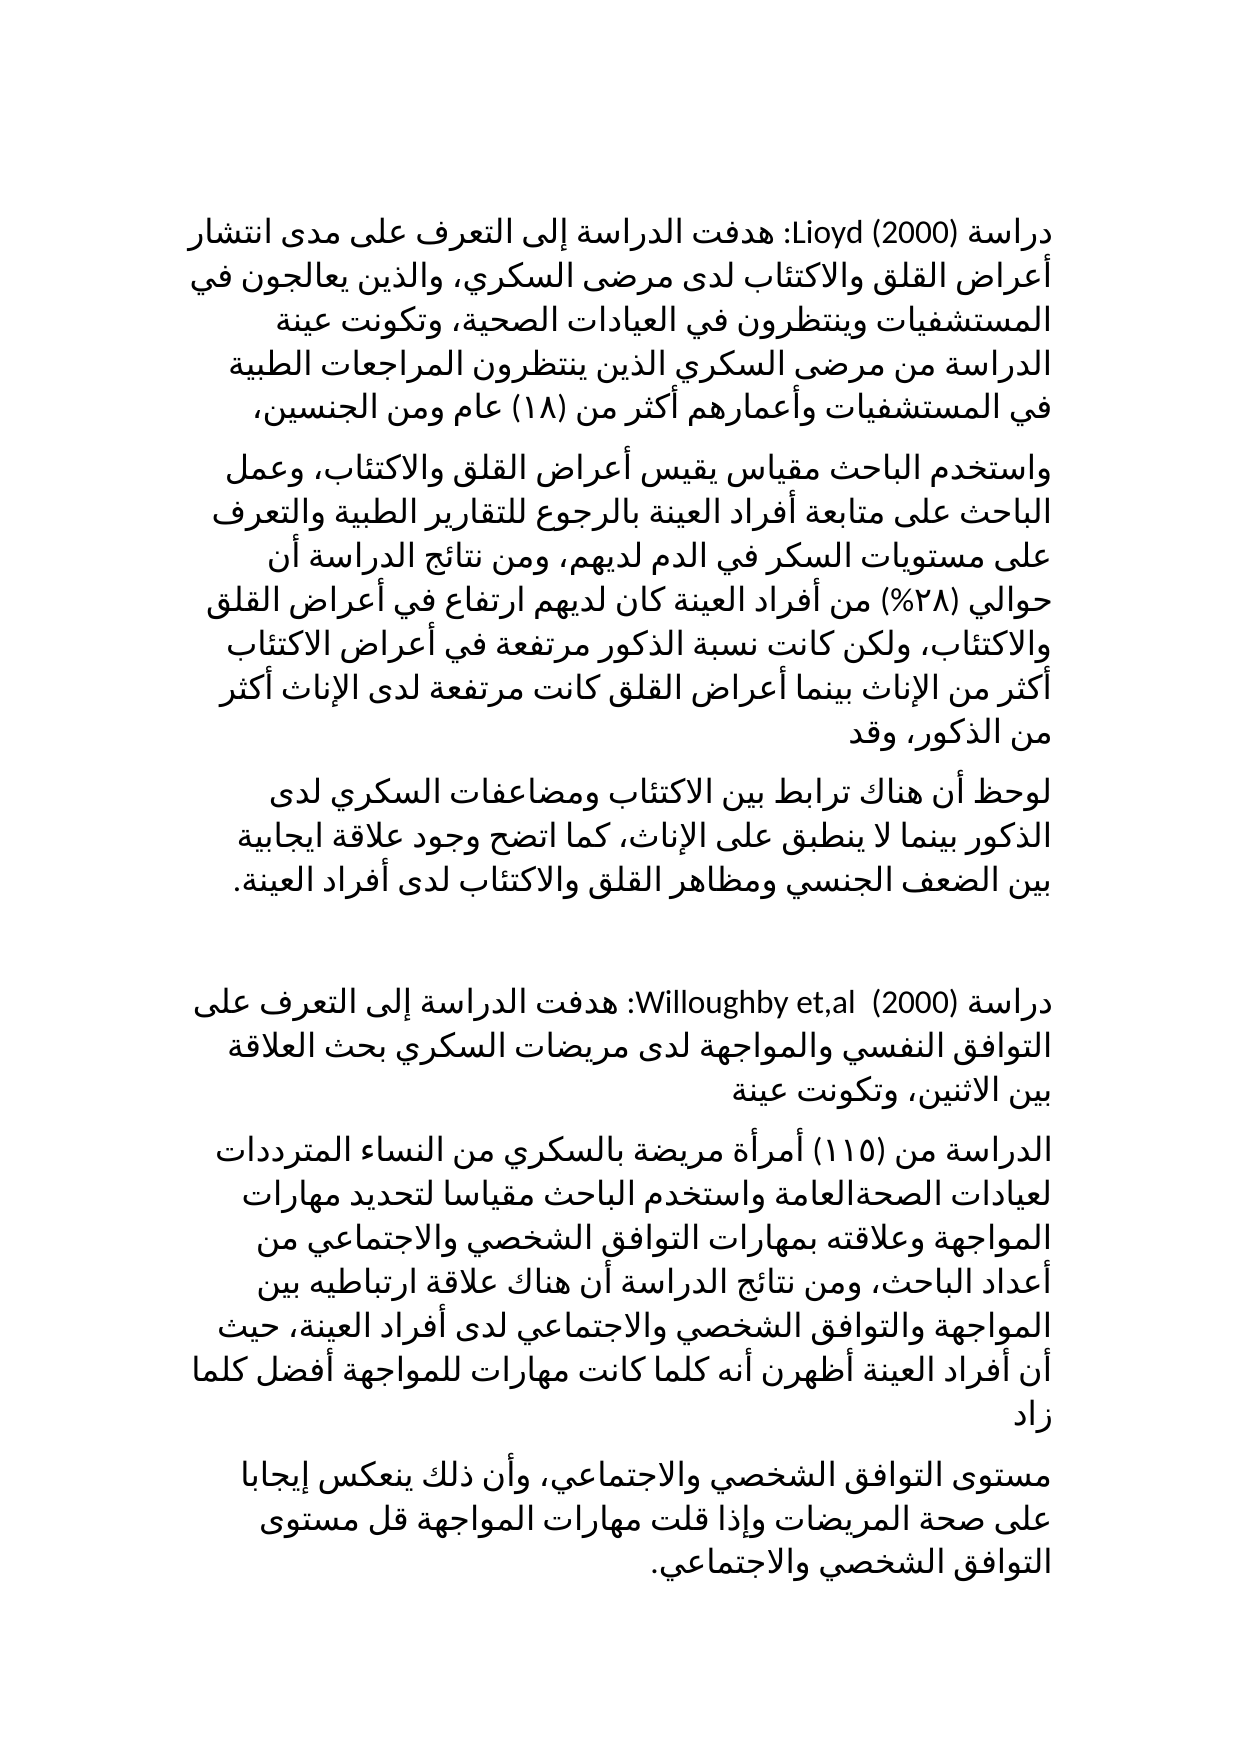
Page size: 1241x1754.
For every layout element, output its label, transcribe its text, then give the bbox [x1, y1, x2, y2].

text دراسة Lioyd (2000): هدفت الدراسة إلى التعرف على مدى انتشار أعراض القلق والاكتئاب لدى مرضى السكري، والذين يعالجون في المستشفيات وينتظرون في العيادات الصحية، وتكونت عينة الدراسة من مرضى السكري الذين ينتظرون المراجعات الطبية في المستشفيات وأعمارهم أكثر من (١٨) عام ومن الجنسين، [187, 211, 1053, 427]
text واستخدم الباحث مقياس يقيس أعراض القلق والاكتئاب، وعمل الباحث على متابعة أفراد العينة بالرجوع للتقارير الطبية والتعرف على مستويات السكر في الدم لديهم، ومن نتائج الدراسة أن حوالي (٢٨%) من أفراد العينة كان لديهم ارتفاع في أعراض القلق والاكتئاب، ولكن كانت نسبة الذكور مرتفعة في أعراض الاكتئاب أكثر من الإناث بينما أعراض القلق كانت مرتفعة لدى الإناث أكثر من الذكور، وقد [187, 447, 1053, 752]
text دراسة Willoughby et,al (2000): هدفت الدراسة إلى التعرف على التوافق النفسي والمواجهة لدى مريضات السكري بحث العلاقة بين الاثنين، وتكونت عينة [187, 981, 1053, 1109]
text مستوى التوافق الشخصي والاجتماعي، وأن ذلك ينعكس إيجابا على صحة المريضات وإذا قلت مهارات المواجهة قل مستوى التوافق الشخصي والاجتماعي. [187, 1453, 1053, 1582]
text الدراسة من (١١٥) أمرأة مريضة بالسكري من النساء المترددات لعيادات الصحةالعامة واستخدم الباحث مقياسا لتحديد مهارات المواجهة وعلاقته بمهارات التوافق الشخصي والاجتماعي من أعداد الباحث، ومن نتائج الدراسة أن هناك علاقة ارتباطيه بين المواجهة والتوافق الشخصي والاجتماعي لدى أفراد العينة، حيث أن أفراد العينة أظهرن أنه كلما كانت مهارات للمواجهة أفضل كلما زاد [187, 1129, 1053, 1434]
text لوحظ أن هناك ترابط بين الاكتئاب ومضاعفات السكري لدى الذكور بينما لا ينطبق على الإناث، كما اتضح وجود علاقة ايجابية بين الضعف الجنسي ومظاهر القلق والاكتئاب لدى أفراد العينة. [187, 771, 1053, 900]
